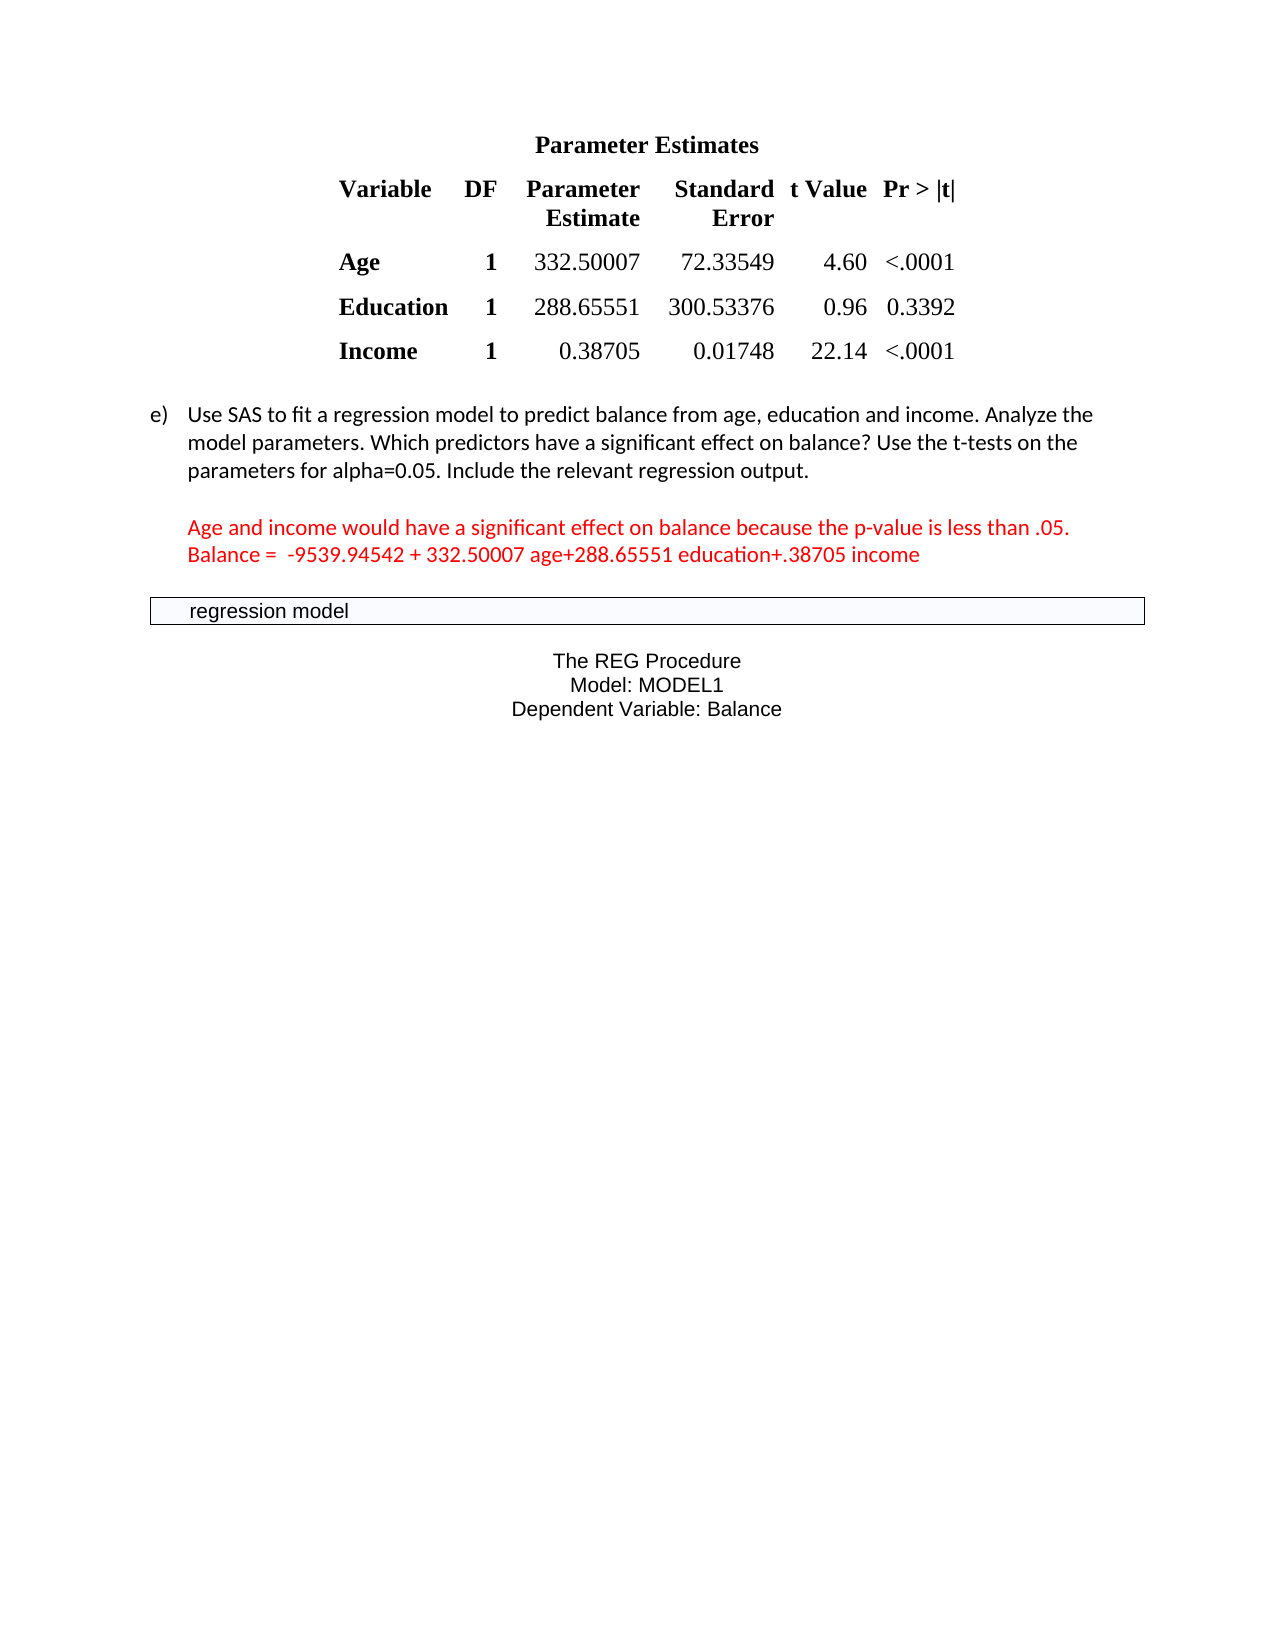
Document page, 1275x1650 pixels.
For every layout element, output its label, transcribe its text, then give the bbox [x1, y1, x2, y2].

text The REG Procedure [150, 649, 1144, 673]
table_cell Standard Error [648, 166, 782, 239]
table_cell <.0001 [875, 239, 963, 284]
table_cell <.0001 [875, 328, 963, 372]
table_cell 0.3392 [875, 284, 963, 328]
table_cell Variable [331, 166, 456, 239]
table_header Parameter Estimates [331, 122, 963, 166]
table_cell 22.14 [782, 328, 875, 372]
table_cell t Value [782, 166, 875, 239]
table_cell DF [456, 166, 505, 239]
table_cell 0.01748 [648, 328, 782, 372]
list Age and income would have a significant effect on balance because the p-value is less than .05. [187, 513, 1144, 541]
table_cell Income [331, 328, 456, 372]
table_cell Age [331, 239, 456, 284]
table_cell Education [331, 284, 456, 328]
table_cell 1 [456, 239, 505, 284]
list Use SAS to fit a regression model to predict balance from age, education and income. Analyze the model parameters. Which predictors have a significant effect on balance? Use the t-tests on the parameters for alpha=0.05. Include the relevant regression output. [150, 401, 1144, 484]
table_cell Parameter Estimate [505, 166, 648, 239]
list Balance = -9539.94542 + 332.50007 age+288.65551 education+.38705 income [187, 541, 1144, 569]
table_cell 332.50007 [505, 239, 648, 284]
text Dependent Variable: Balance [150, 697, 1144, 721]
table_cell 1 [456, 328, 505, 372]
table_cell Pr > |t| [875, 166, 963, 239]
table_cell 0.38705 [505, 328, 648, 372]
table_cell 0.96 [782, 284, 875, 328]
text Model: MODEL1 [150, 673, 1144, 697]
table_cell 300.53376 [648, 284, 782, 328]
table_cell 4.60 [782, 239, 875, 284]
table_cell 72.33549 [648, 239, 782, 284]
table_cell 1 [456, 284, 505, 328]
table_header regression model [151, 598, 1144, 624]
table_cell 288.65551 [505, 284, 648, 328]
